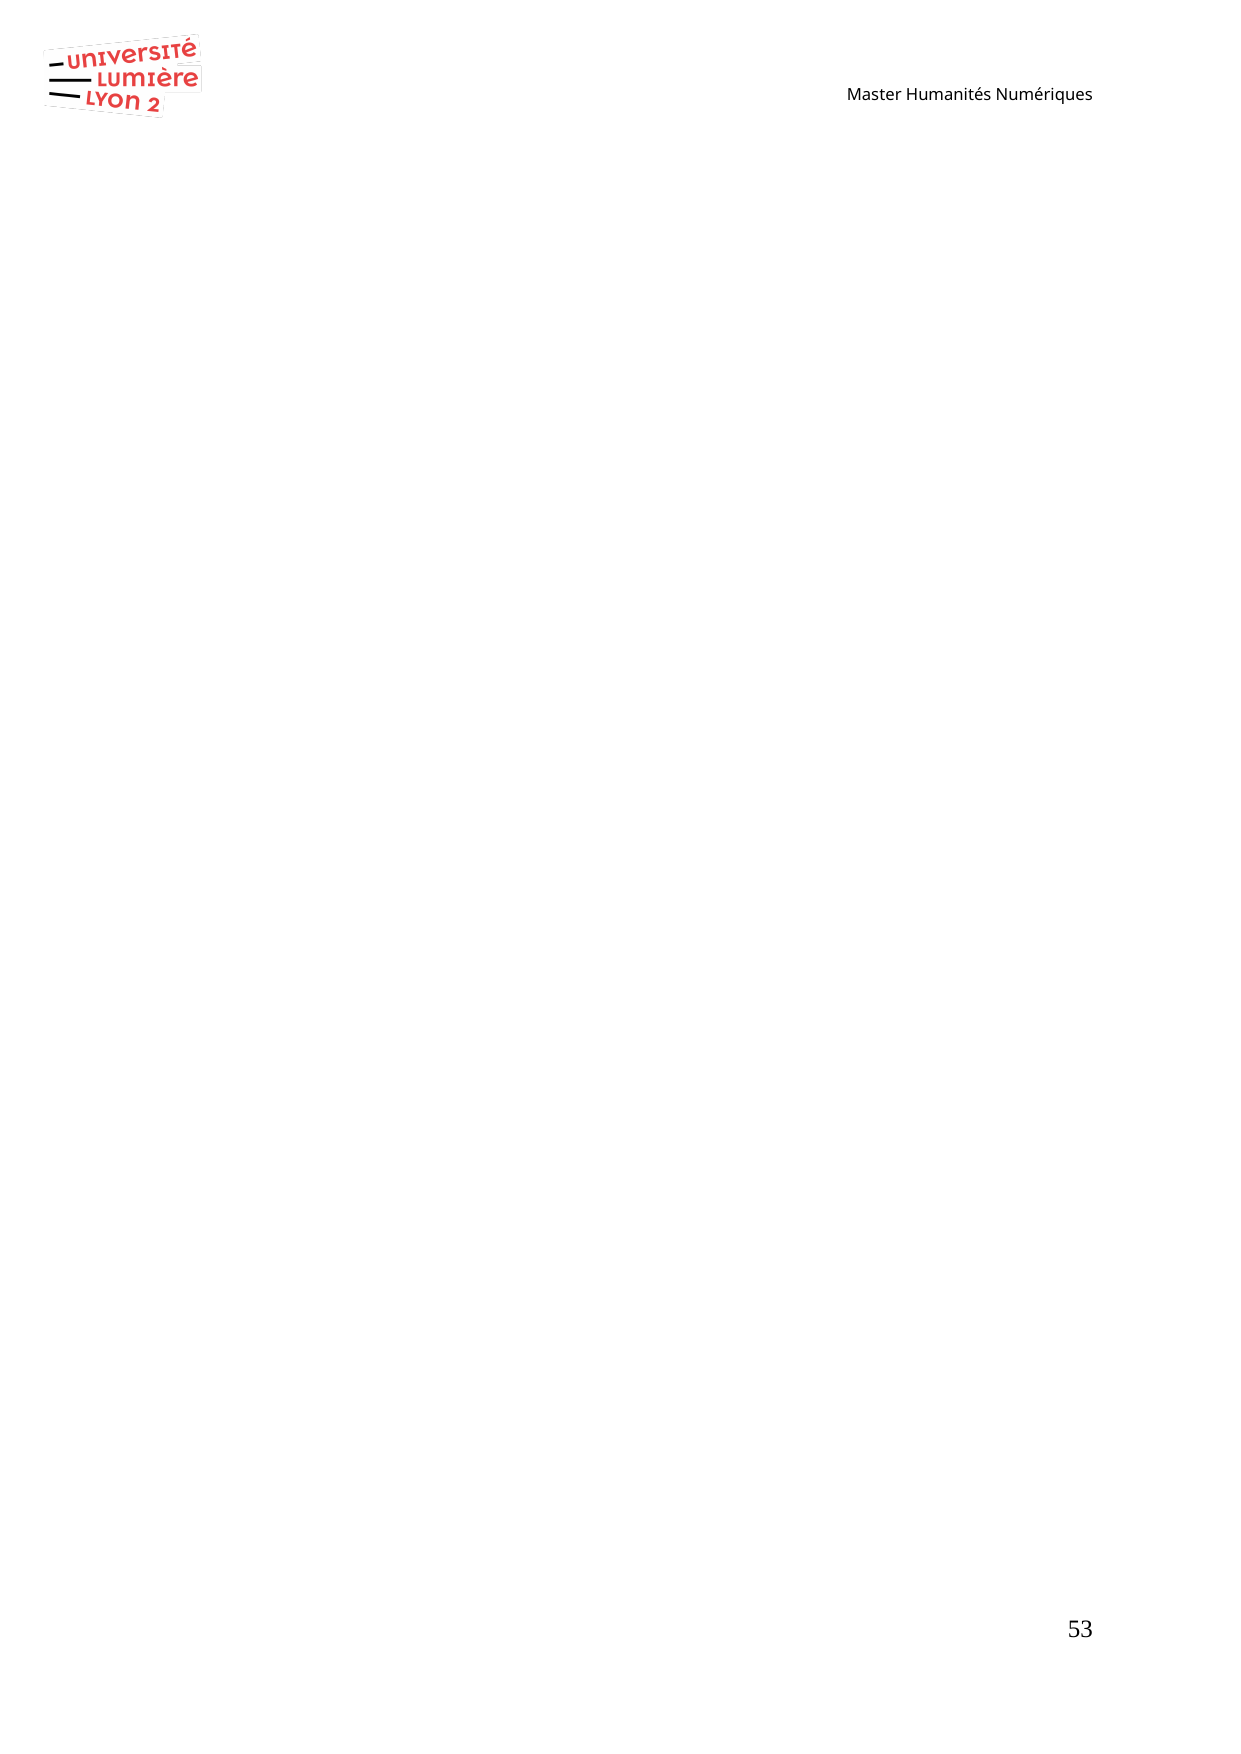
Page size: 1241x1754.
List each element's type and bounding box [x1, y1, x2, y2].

picture [28, 19, 222, 122]
